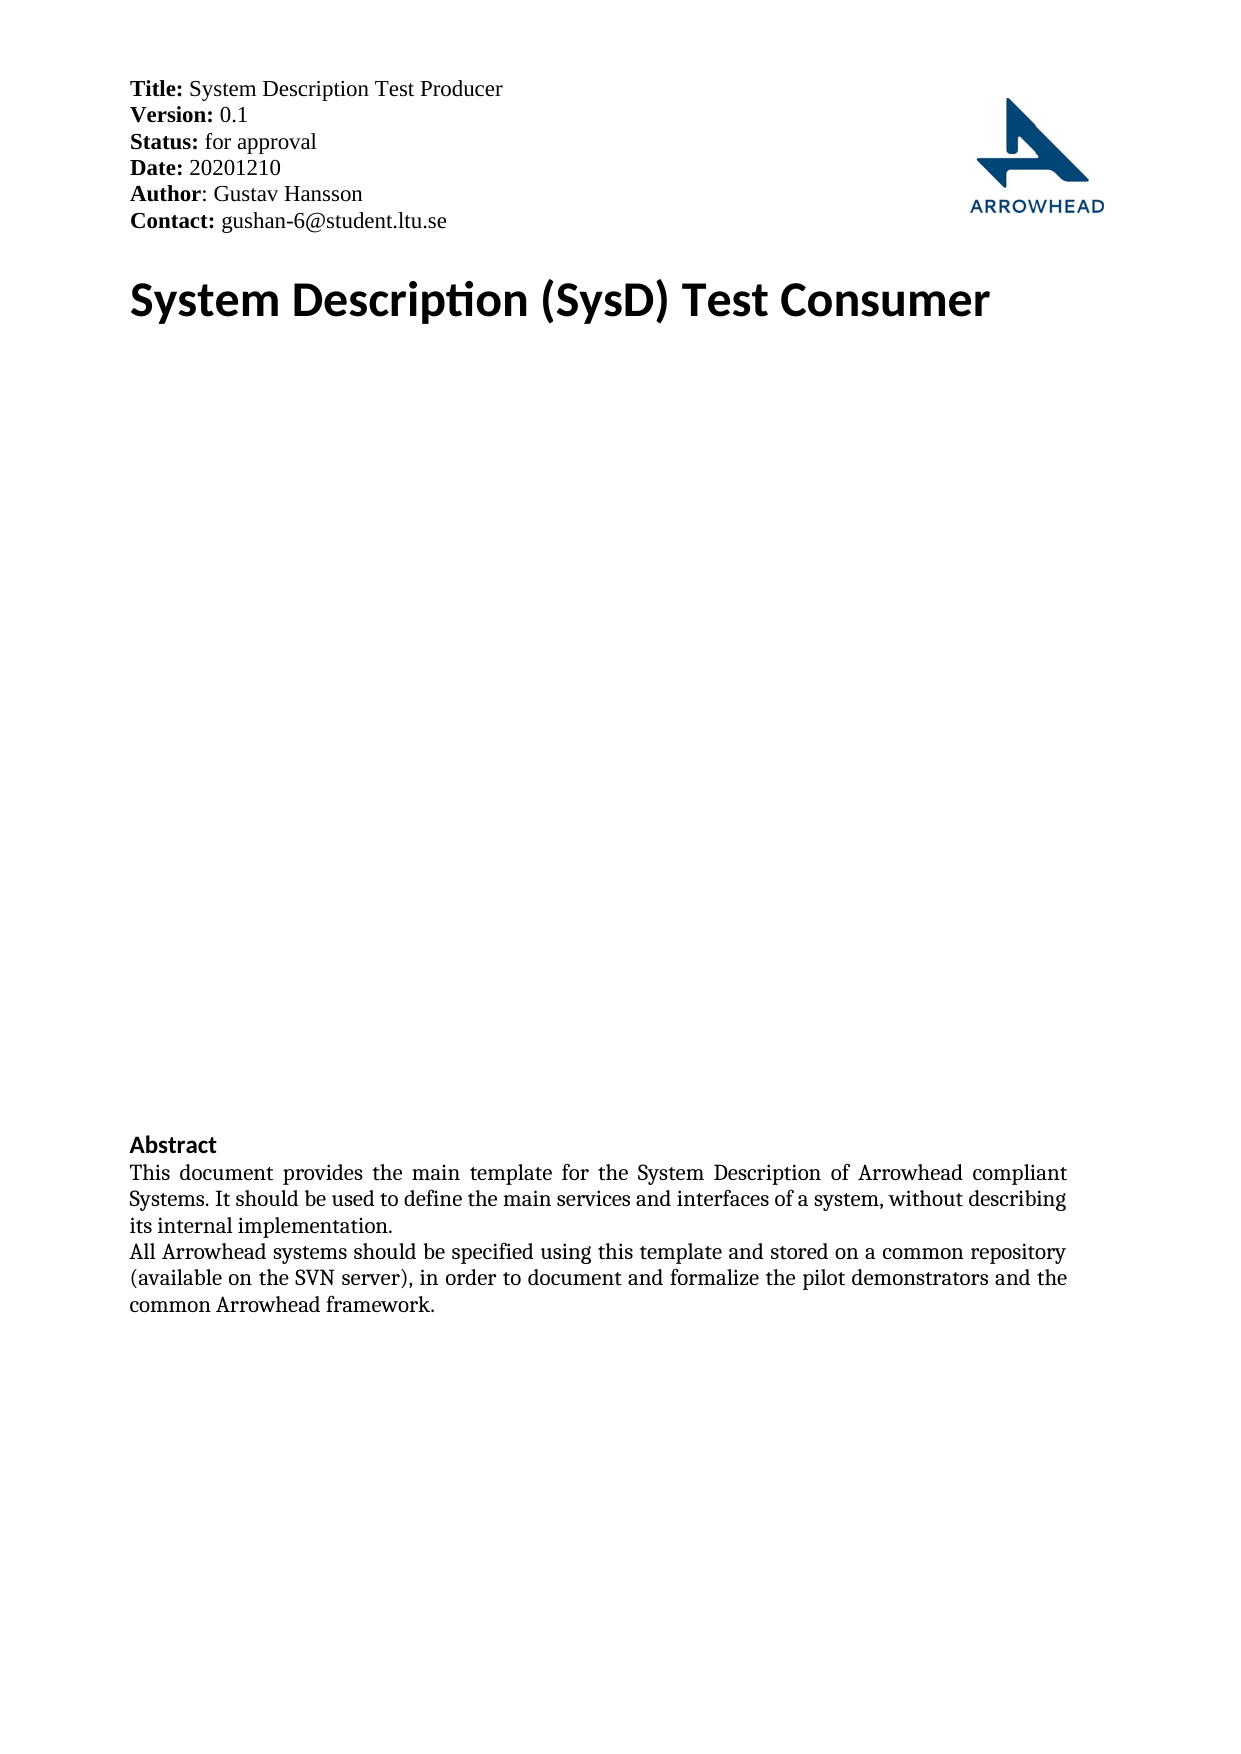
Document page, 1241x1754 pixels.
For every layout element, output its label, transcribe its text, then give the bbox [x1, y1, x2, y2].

title System Description (SysD) Test Consumer [130, 268, 1110, 329]
picture [962, 80, 1110, 229]
